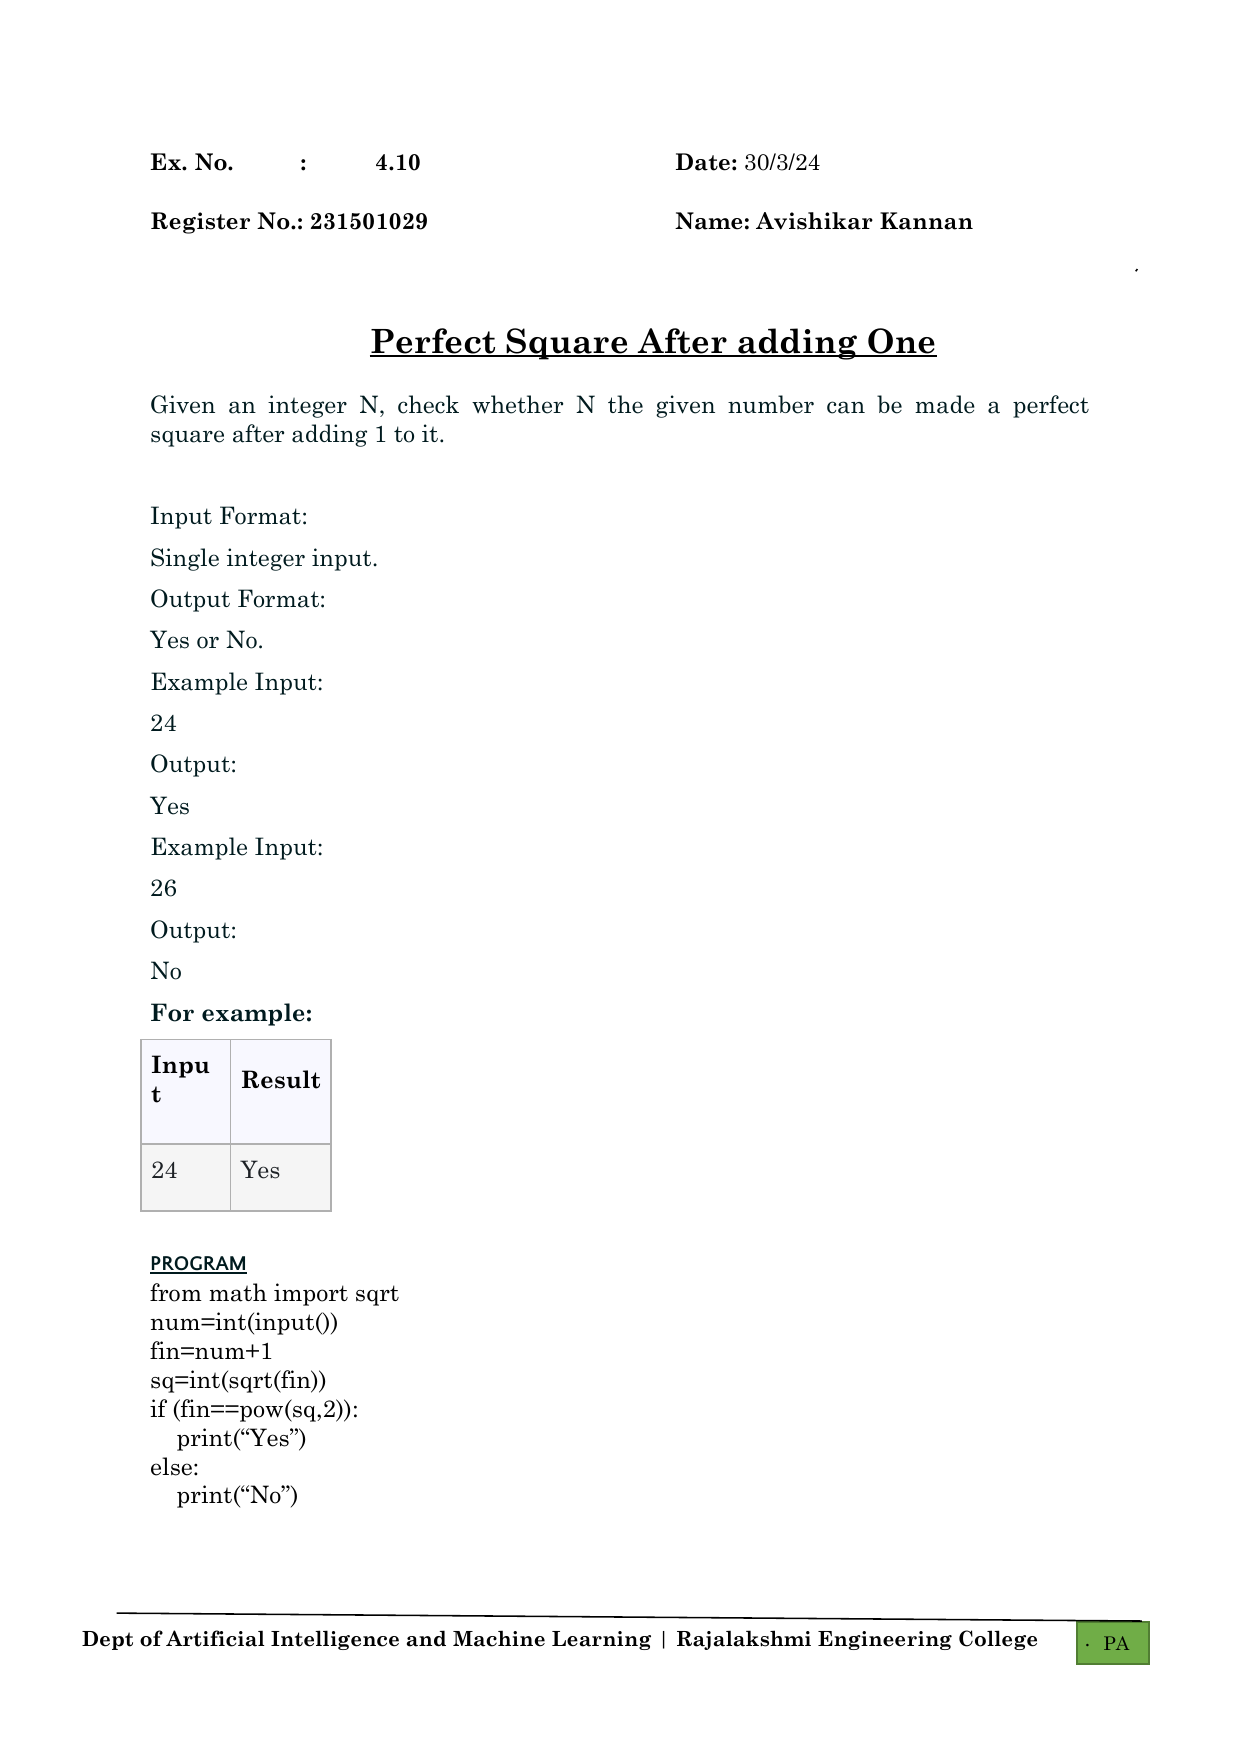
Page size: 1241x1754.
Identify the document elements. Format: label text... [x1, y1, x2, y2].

text 26 [150, 873, 1090, 902]
text Example Input: [150, 666, 1090, 695]
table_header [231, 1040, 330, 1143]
text No [150, 956, 1090, 985]
text sq=int(sqrt(fin)) [150, 1365, 1090, 1393]
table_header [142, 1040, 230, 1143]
text 24 [150, 708, 1090, 737]
text Perfect Square After adding One [216, 320, 1090, 360]
text print(“Yes”) [150, 1422, 1090, 1451]
text Input Format: [150, 501, 1090, 530]
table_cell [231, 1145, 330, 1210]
text print(“No”) [150, 1480, 1090, 1509]
text For example: [150, 997, 1090, 1026]
text Output: [150, 749, 1090, 778]
text Single integer input. [150, 542, 1090, 571]
text Yes or No. [150, 625, 1090, 654]
text Output Format: [150, 584, 1090, 613]
text Yes [150, 791, 1090, 819]
text fin=num+1 [150, 1336, 1090, 1365]
text Ex. No. : 4.10 Date: 30/3/24 [150, 148, 1090, 175]
text else: [150, 1451, 1090, 1480]
text from math import sqrt [150, 1278, 1090, 1307]
text if (fin==pow(sq,2)): [150, 1393, 1090, 1422]
text Given an integer N, check whether N the given number can be made a perfect square after adding 1 to it. [150, 389, 1090, 447]
text Output: [150, 914, 1090, 943]
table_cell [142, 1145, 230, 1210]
text Register No.: 231501029 Name: Avishikar Kannan [150, 207, 1090, 234]
text PROGRAM [150, 1253, 1090, 1276]
text Example Input: [150, 832, 1090, 861]
text num=int(input()) [150, 1307, 1090, 1336]
